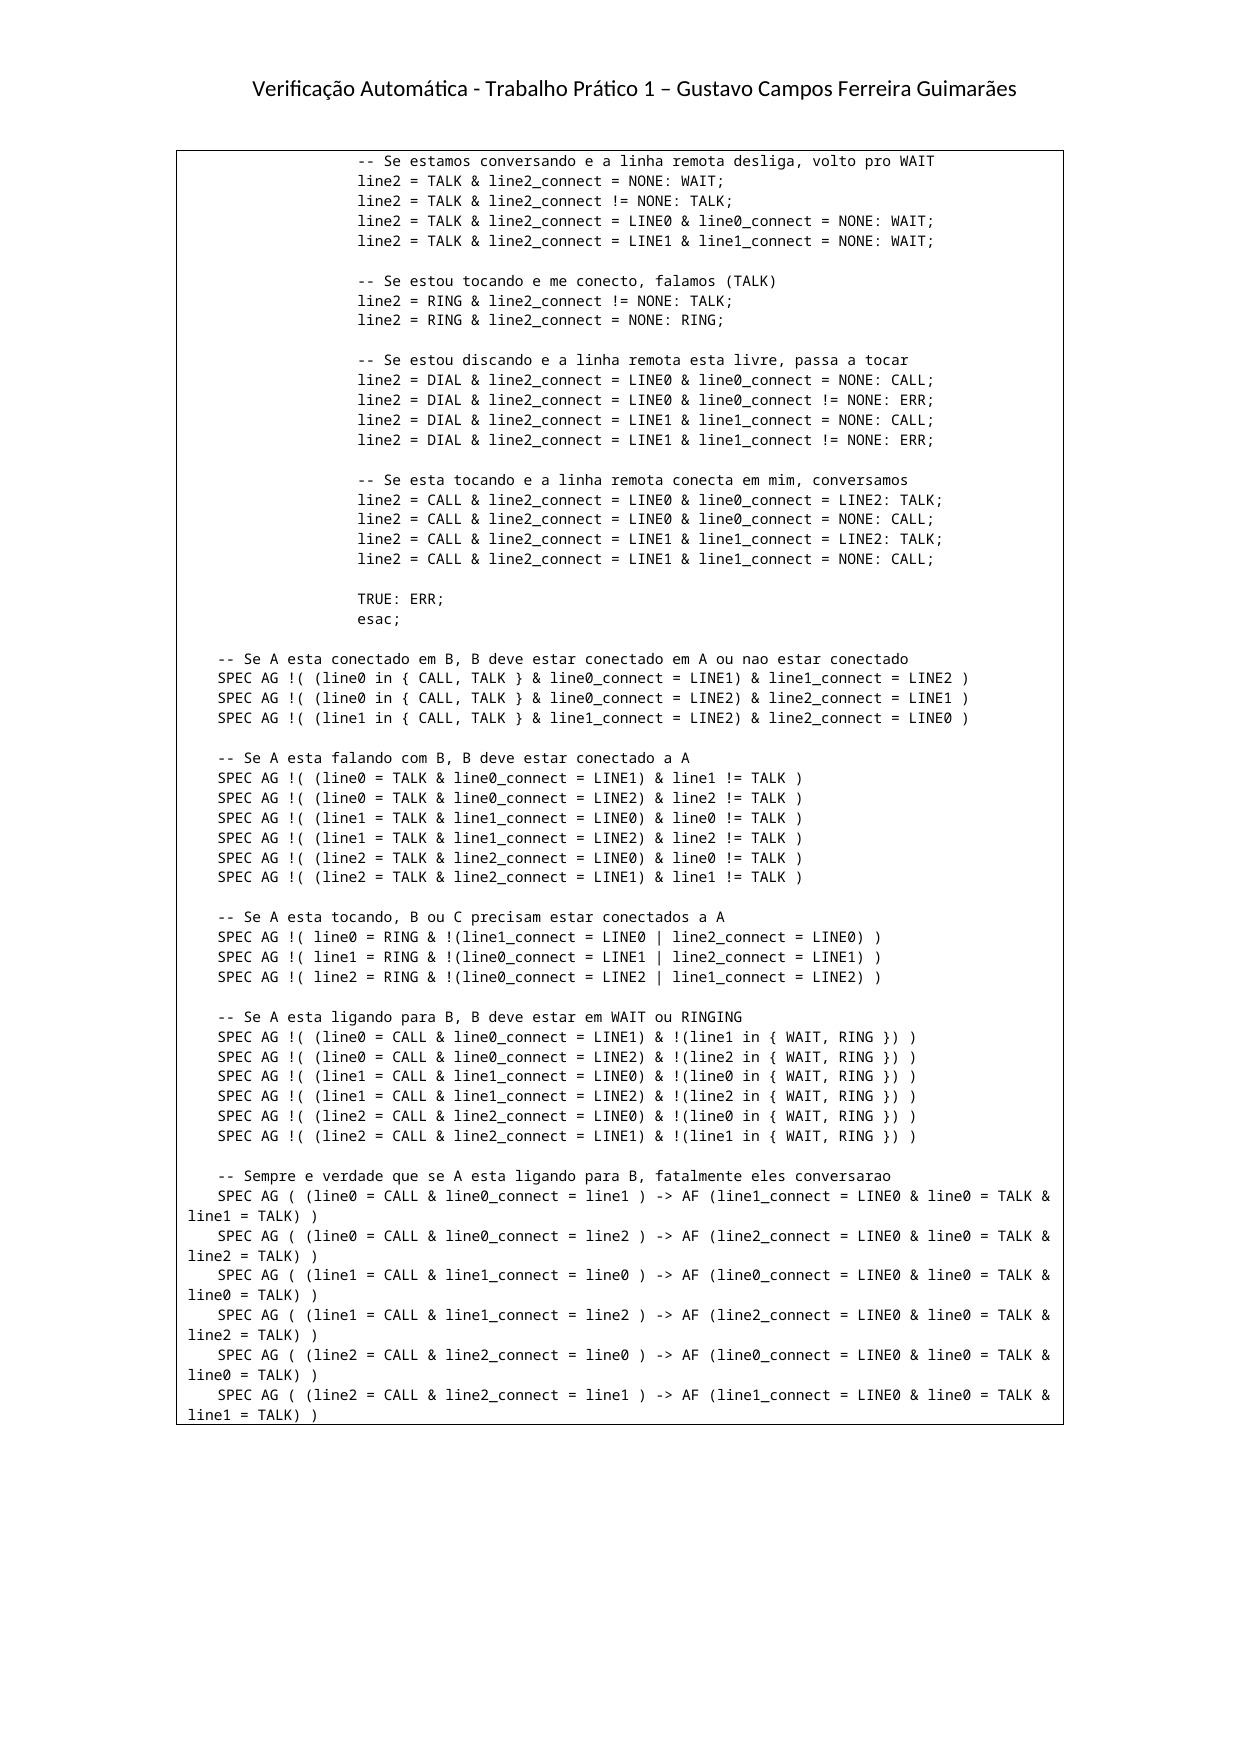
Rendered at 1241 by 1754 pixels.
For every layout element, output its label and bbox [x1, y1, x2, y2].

table_header [177, 151, 1063, 1424]
